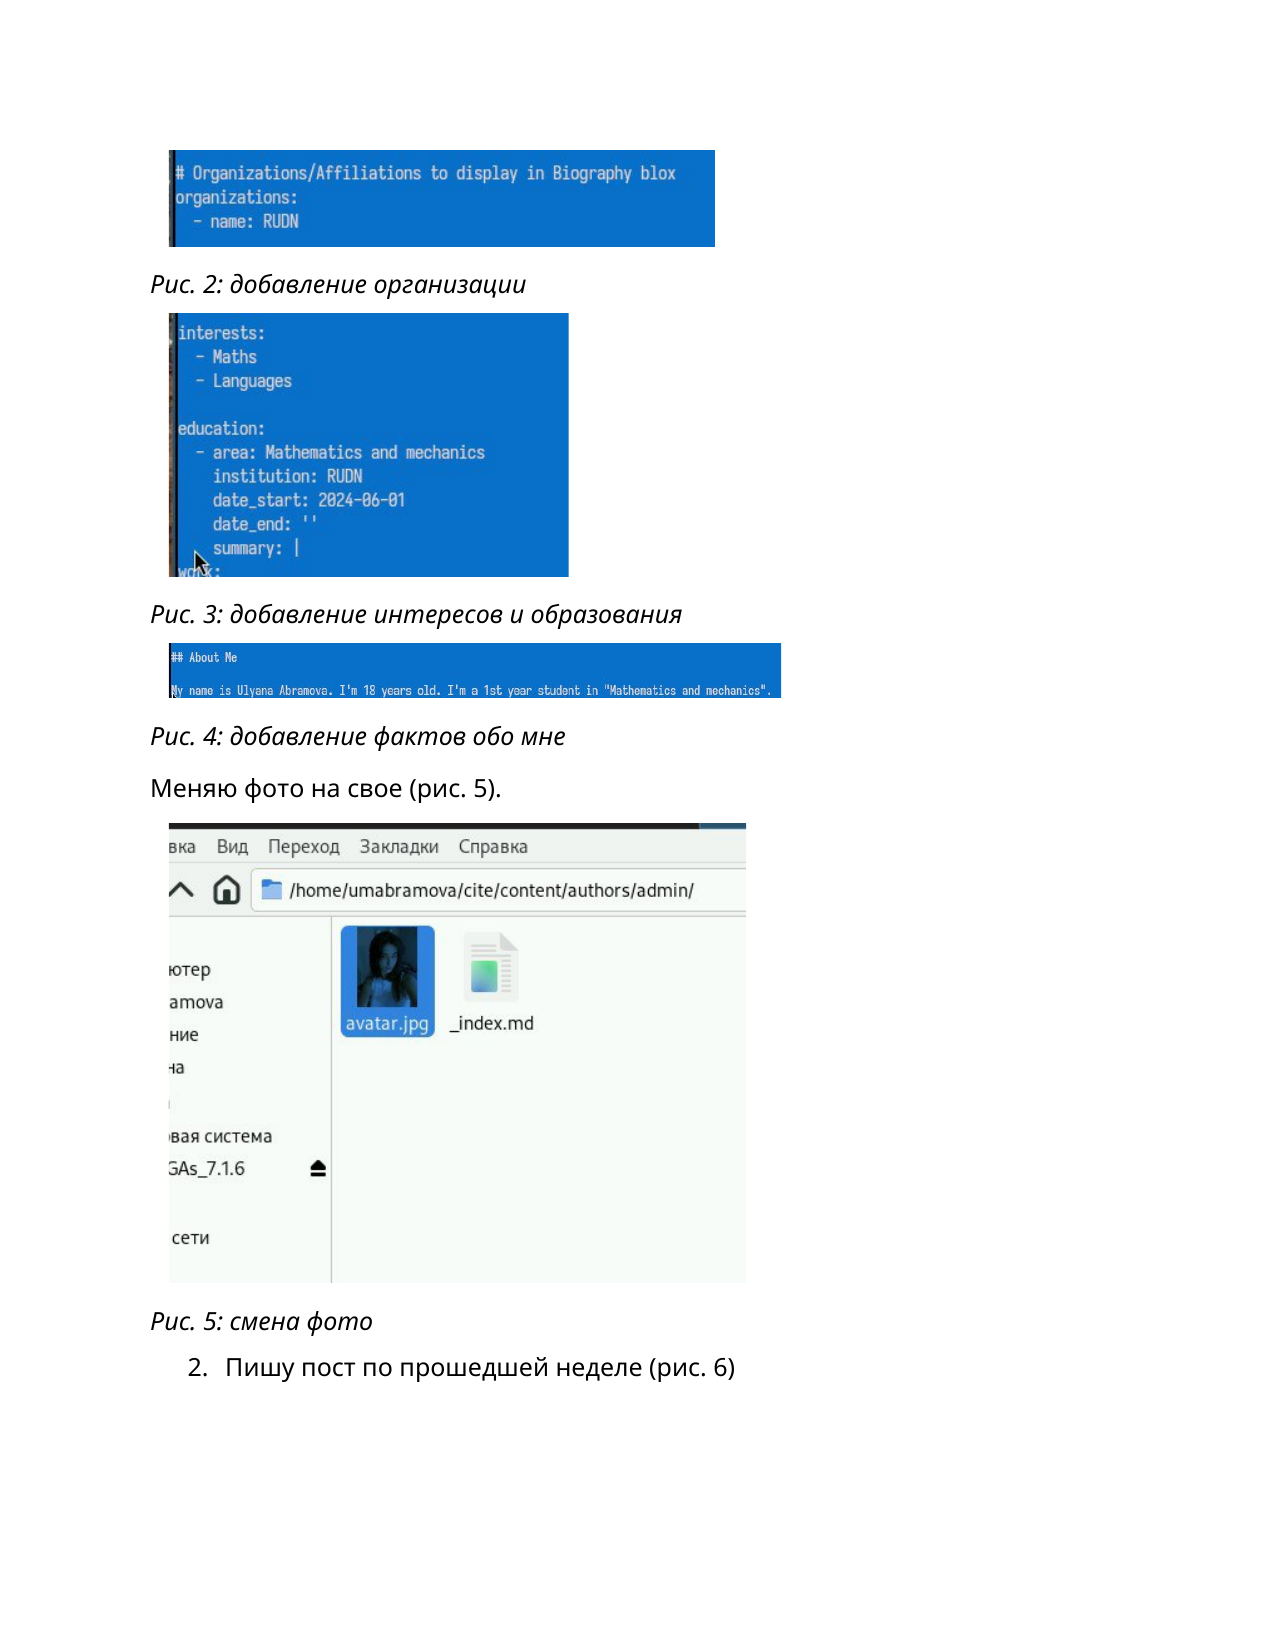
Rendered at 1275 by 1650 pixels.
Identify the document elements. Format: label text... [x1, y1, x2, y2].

text Меняю фото на свое (рис. 5). [150, 771, 1125, 805]
text Рис. 5: смена фото [150, 1303, 1125, 1338]
picture [168, 150, 715, 247]
list Пишу пост по прошедшей неделе (рис. 6) [187, 1350, 1125, 1384]
text Рис. 2: добавление организации [150, 267, 1125, 301]
picture [168, 313, 569, 577]
text Рис. 4: добавление фактов обо мне [150, 718, 1125, 752]
picture [168, 823, 747, 1283]
text Рис. 3: добавление интересов и образования [150, 597, 1125, 631]
picture [168, 643, 782, 698]
